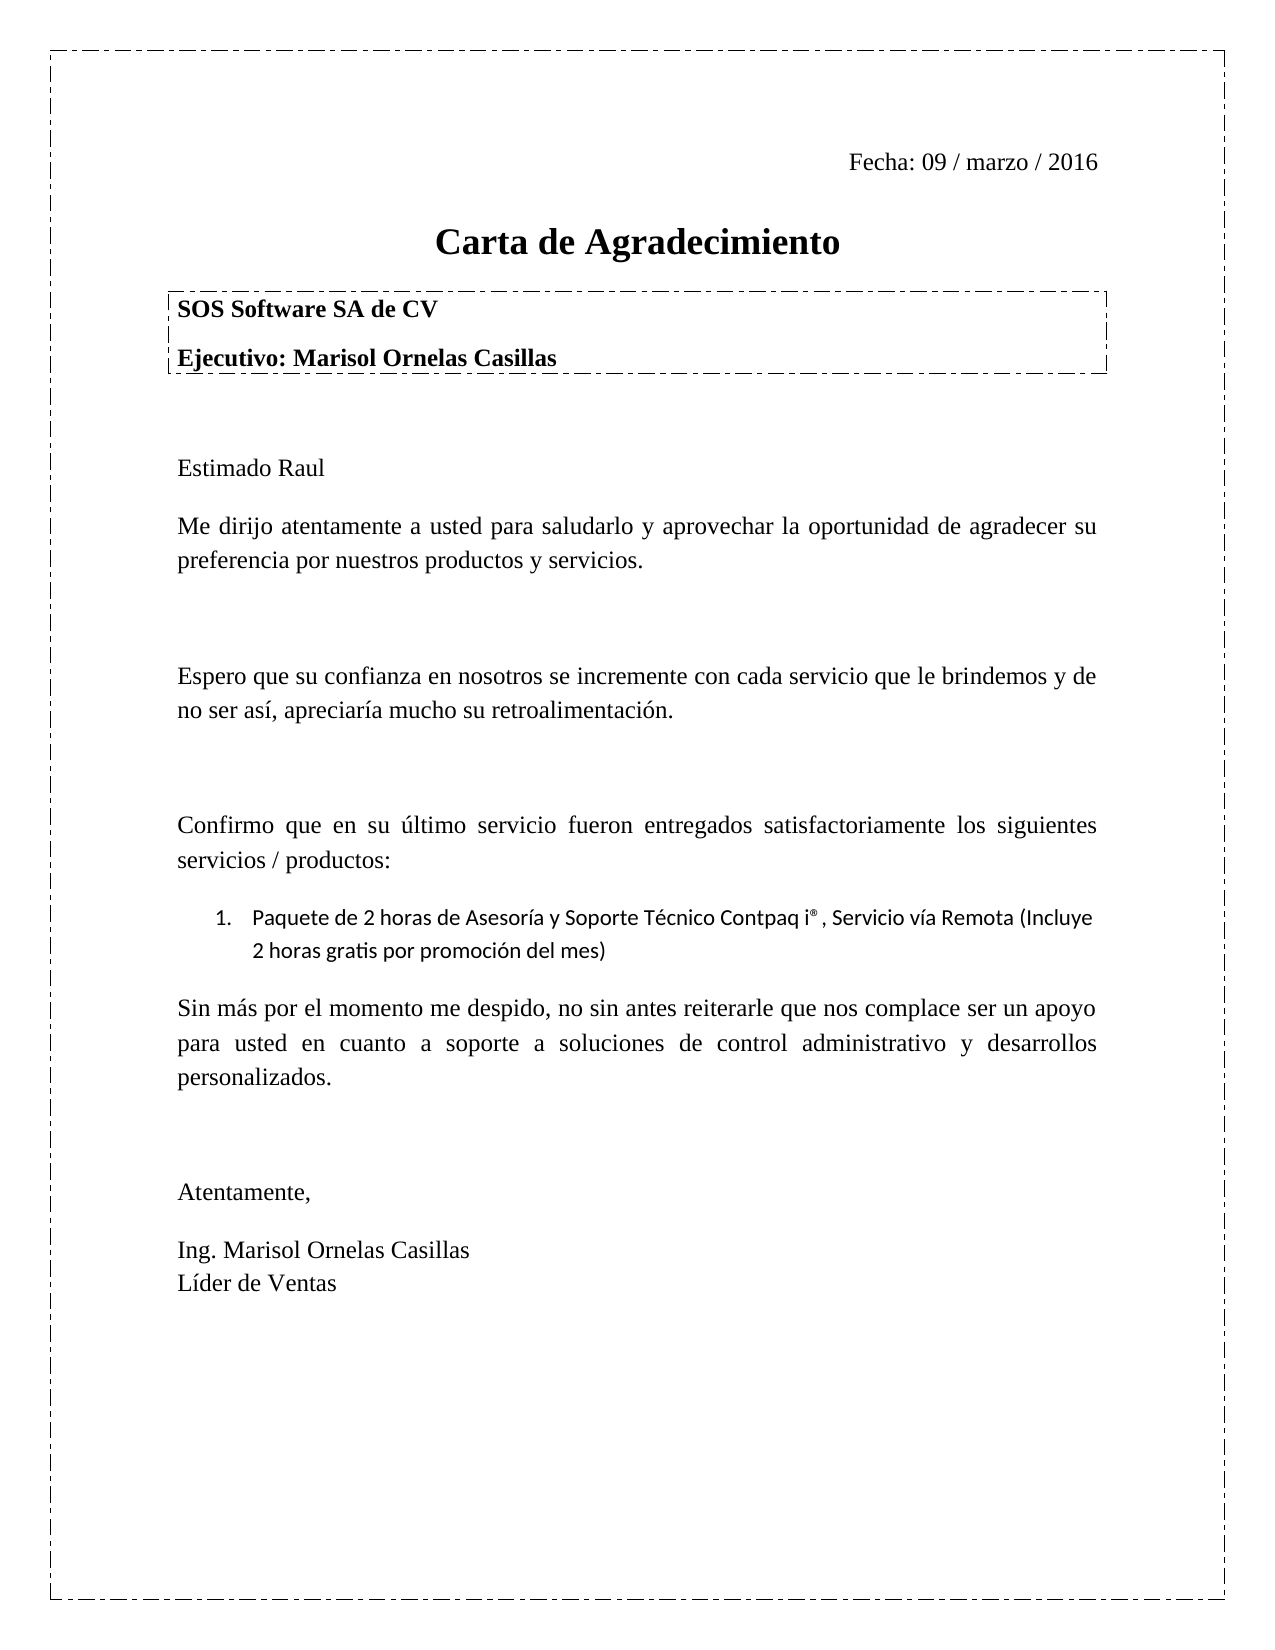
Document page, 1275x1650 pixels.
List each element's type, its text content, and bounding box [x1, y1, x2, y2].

text Atentamente, [177, 1177, 1098, 1206]
list Paquete de 2 horas de Asesoría y Soporte Técnico Contpaq i®, Servicio vía Remota (Incluye 2 horas gratis por promoción del mes) [214, 903, 1098, 964]
text Fecha: 09 / marzo / 2016 [177, 147, 1098, 176]
text Carta de Agradecimiento [177, 219, 1098, 262]
text Ing. Marisol Ornelas Casillas Líder de Ventas [177, 1235, 1098, 1297]
text Confirmo que en su último servicio fueron entregados satisfactoriamente los siguientes servicios / productos: [177, 811, 1098, 874]
text Sin más por el momento me despido, no sin antes reiterarle que nos complace ser un apoyo para usted en cuanto a soporte a soluciones de control administrativo y desarrollos personalizados. [177, 993, 1098, 1091]
text SOS Software SA de CV [168, 291, 1107, 322]
text Espero que su confianza en nosotros se incremente con cada servicio que le brindemos y de no ser así, apreciaría mucho su retroalimentación. [177, 661, 1098, 724]
text Me dirijo atentamente a usted para saludarlo y aprovechar la oportunidad de agradecer su preferencia por nuestros productos y servicios. [177, 511, 1098, 574]
text Ejecutivo: Marisol Ornelas Casillas [168, 339, 1107, 374]
text Estimado Raul [177, 453, 1098, 482]
